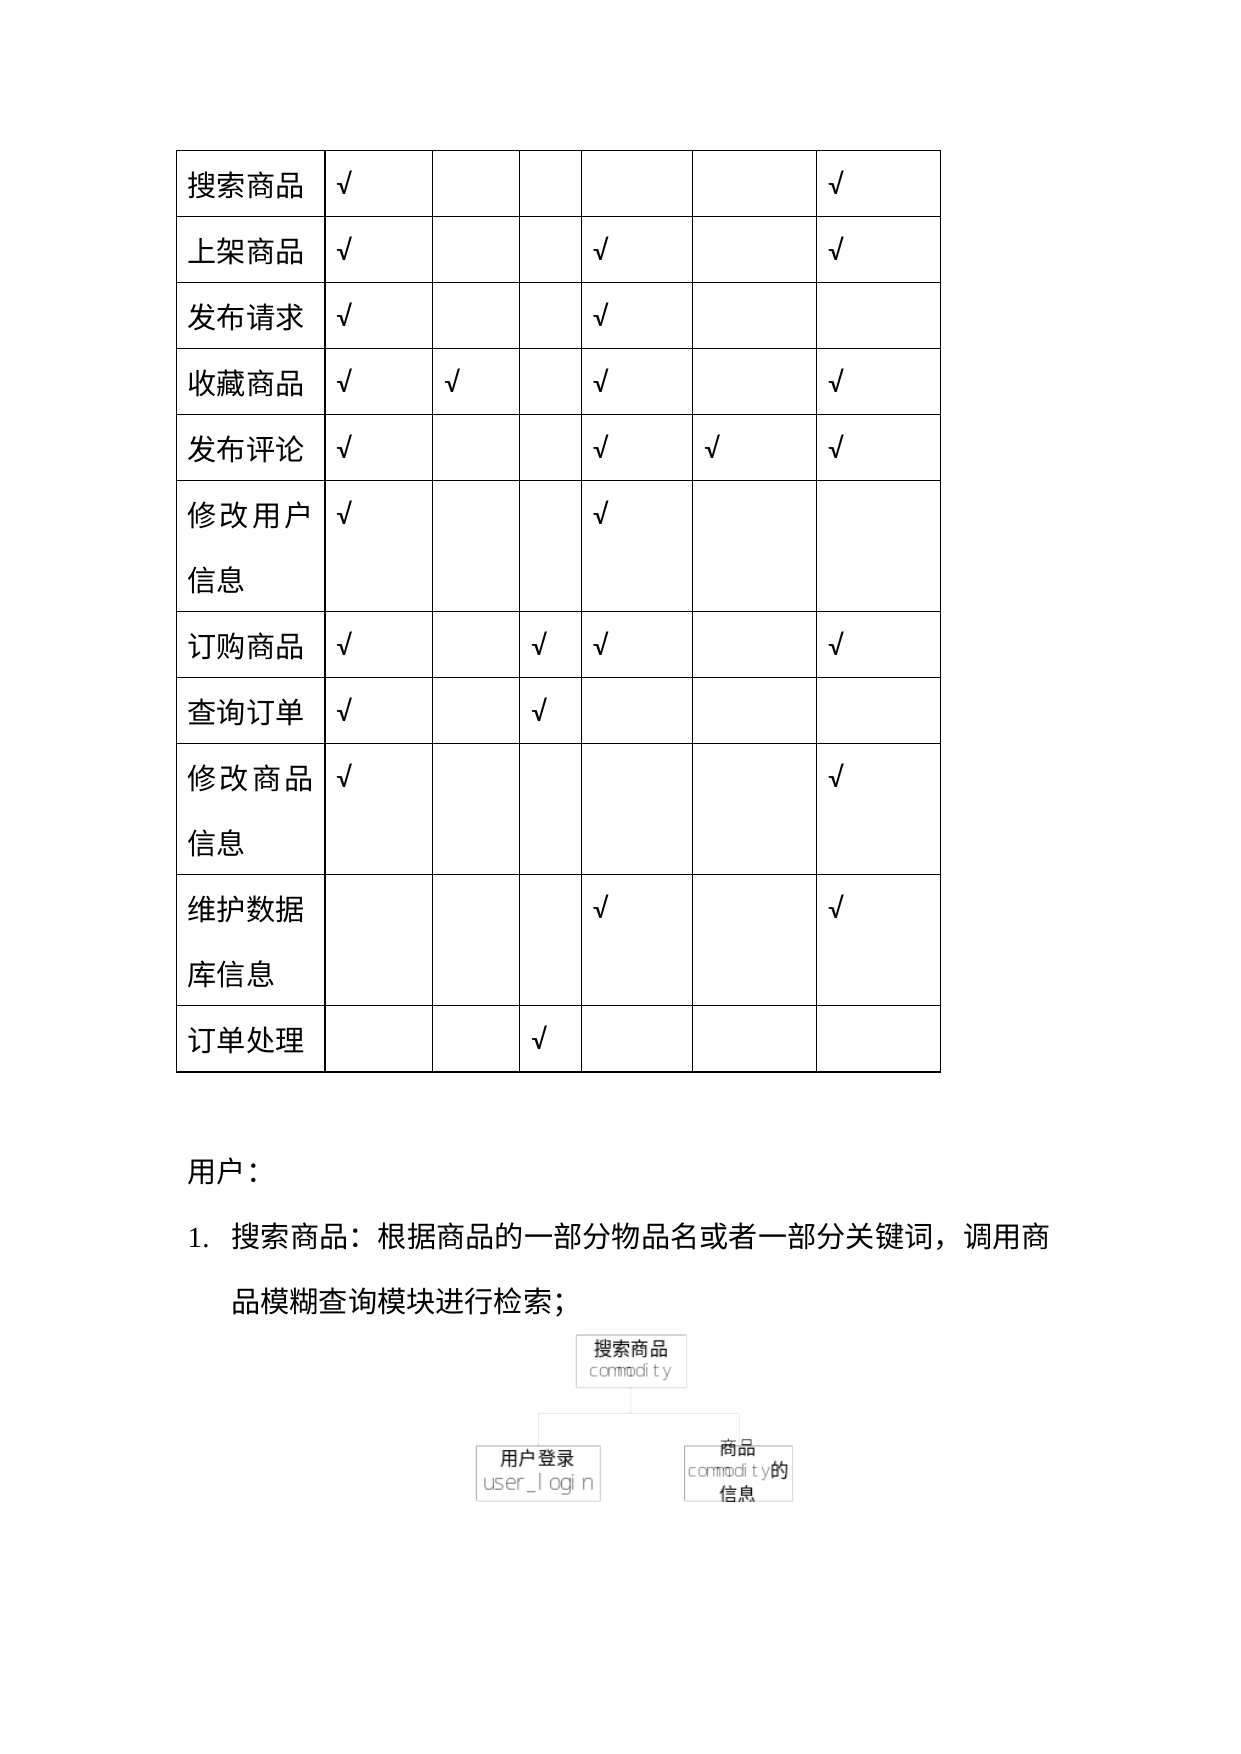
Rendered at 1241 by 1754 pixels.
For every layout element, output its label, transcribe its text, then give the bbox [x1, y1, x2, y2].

table_cell √ [817, 612, 940, 677]
table_cell √ [582, 349, 692, 414]
table_cell [693, 612, 816, 677]
table_cell √ [520, 678, 581, 743]
table_cell √ [582, 481, 692, 611]
table_cell [433, 1006, 519, 1071]
table_cell √ [693, 415, 816, 480]
table_cell 发布评论 [177, 415, 324, 480]
table_cell [582, 1006, 692, 1071]
table_cell [693, 481, 816, 611]
table_cell √ [520, 1006, 581, 1071]
table_cell [520, 217, 581, 282]
table_cell √ [582, 612, 692, 677]
list 搜索商品：根据商品的一部分物品名或者一部分关键词，调用商品模糊查询模块进行检索； [187, 1202, 1053, 1332]
table_cell [326, 1006, 432, 1071]
table_cell [693, 151, 816, 216]
table_cell √ [817, 349, 940, 414]
table_cell √ [433, 349, 519, 414]
table_cell √ [582, 875, 692, 1005]
table_cell √ [326, 217, 432, 282]
table_cell [693, 875, 816, 1005]
table_cell √ [326, 612, 432, 677]
table_cell [693, 1006, 816, 1071]
table_cell [582, 151, 692, 216]
table_cell 订单处理 [177, 1006, 324, 1071]
table_cell [520, 415, 581, 480]
table_cell √ [582, 283, 692, 348]
table_cell [693, 283, 816, 348]
table_cell 搜索商品 [177, 151, 324, 216]
table_cell √ [326, 744, 432, 874]
table_cell [817, 678, 940, 743]
table_cell 维护数据 库信息 [177, 875, 324, 1005]
table_cell [582, 678, 692, 743]
table_cell √ [326, 283, 432, 348]
table_cell [433, 151, 519, 216]
table_cell 收藏商品 [177, 349, 324, 414]
table_cell √ [817, 217, 940, 282]
table_cell 发布请求 [177, 283, 324, 348]
table_cell [520, 349, 581, 414]
table_cell [693, 349, 816, 414]
table_cell [520, 744, 581, 874]
text 用户： [187, 1137, 1053, 1202]
table_cell √ [326, 349, 432, 414]
table_cell 修改用户信息 [177, 481, 324, 611]
table_cell [817, 481, 940, 611]
table_cell [693, 217, 816, 282]
table_cell [520, 481, 581, 611]
table_cell [582, 744, 692, 874]
table_cell √ [326, 678, 432, 743]
table_cell [693, 744, 816, 874]
table_cell 修改商品信息 [177, 744, 324, 874]
table_cell 订购商品 [177, 612, 324, 677]
table_cell √ [817, 875, 940, 1005]
table_cell √ [326, 481, 432, 611]
table_cell [520, 875, 581, 1005]
table_cell [433, 678, 519, 743]
table_cell [433, 481, 519, 611]
table_cell [817, 1006, 940, 1071]
table_cell [520, 283, 581, 348]
table_cell √ [326, 151, 432, 216]
table_cell [520, 151, 581, 216]
table_cell √ [582, 415, 692, 480]
table_cell [433, 612, 519, 677]
table_cell [326, 875, 432, 1005]
table_cell 查询订单 [177, 678, 324, 743]
table_cell √ [520, 612, 581, 677]
table_cell √ [817, 744, 940, 874]
table_cell √ [817, 151, 940, 216]
table_cell [433, 283, 519, 348]
table_cell [433, 415, 519, 480]
table_cell [817, 283, 940, 348]
table_cell [433, 217, 519, 282]
table_cell [693, 678, 816, 743]
table_cell 上架商品 [177, 217, 324, 282]
table_cell √ [582, 217, 692, 282]
table_cell √ [326, 415, 432, 480]
table_cell √ [817, 415, 940, 480]
table_cell [433, 744, 519, 874]
table_cell [433, 875, 519, 1005]
